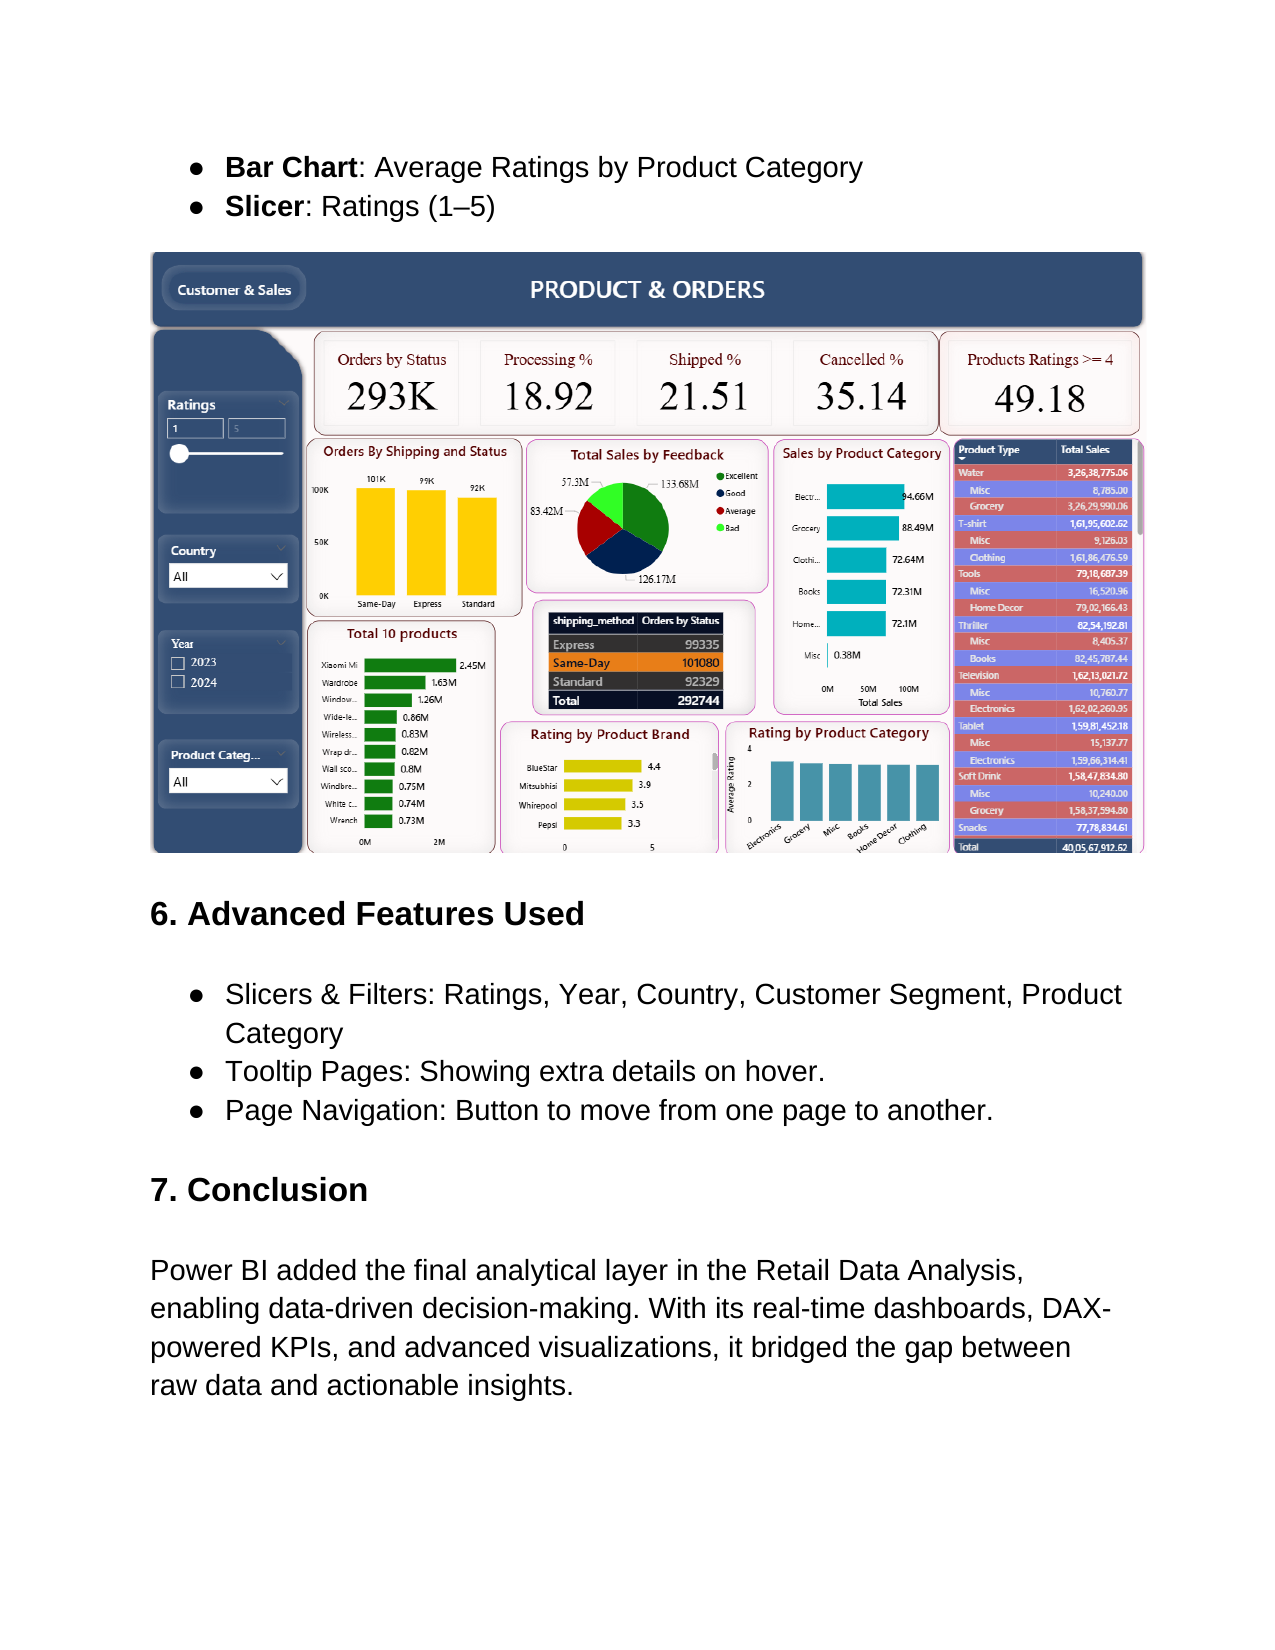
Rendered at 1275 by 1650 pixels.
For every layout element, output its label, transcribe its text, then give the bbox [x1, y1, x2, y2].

list Page Navigation: Button to move from one page to another. [187, 1093, 1125, 1126]
list Bar Chart: Average Ratings by Product Category [187, 150, 1125, 183]
picture [150, 252, 1147, 853]
list Tooltip Pages: Showing extra details on hover. [187, 1054, 1125, 1088]
list Slicers & Filters: Ratings, Year, Country, Customer Segment, Product Category [187, 977, 1125, 1049]
text Power BI added the final analytical layer in the Retail Data Analysis, enabling data-driven decision-making. With its real-time dashboards, DAX-powered KPIs, and advanced visualizations, it bridged the gap between raw data and actionable insights. [150, 1253, 1125, 1402]
list Slicer: Ratings (1–5) [187, 188, 1125, 222]
text 6. Advanced Features Used [150, 894, 1125, 933]
text 7. Conclusion [150, 1170, 1125, 1208]
